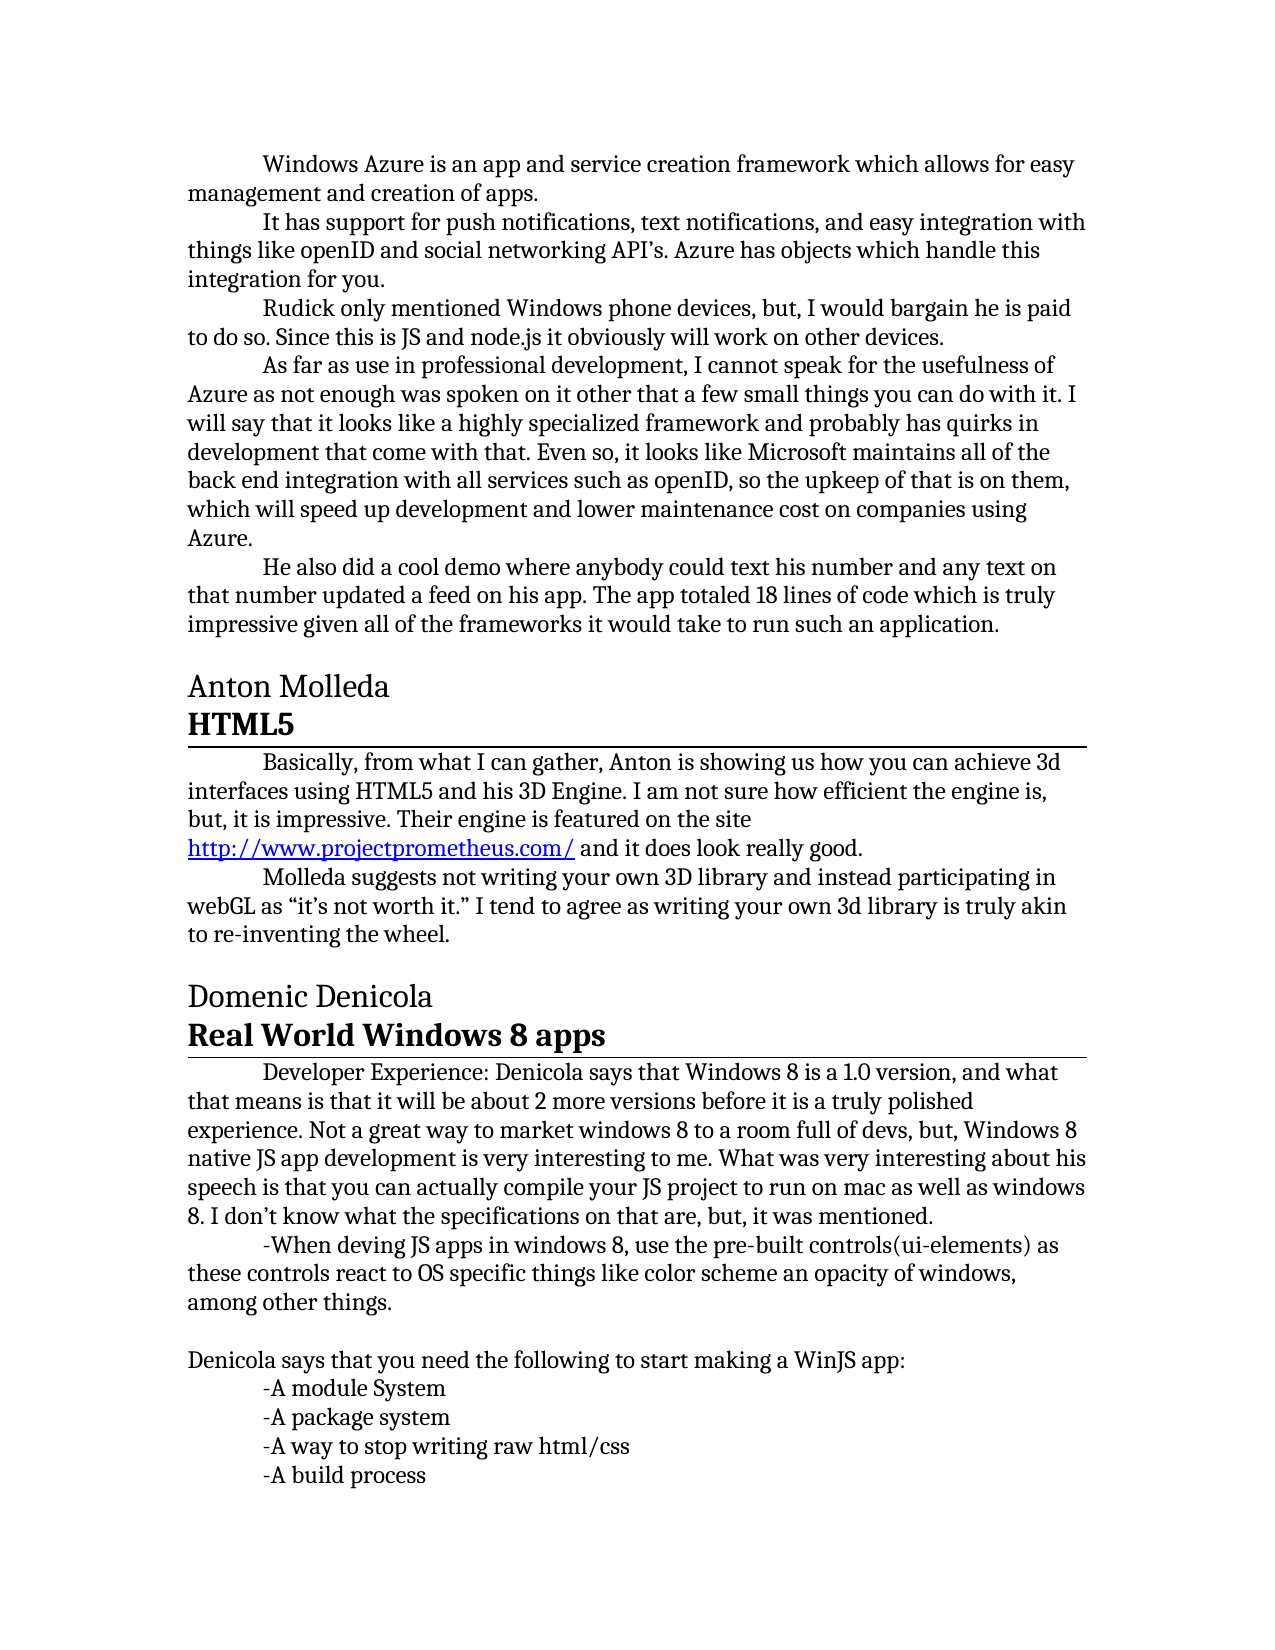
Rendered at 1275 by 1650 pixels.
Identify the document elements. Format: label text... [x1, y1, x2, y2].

text Anton Molleda [187, 667, 1087, 706]
text HTML5 [187, 706, 1087, 748]
text -A module System [187, 1374, 1087, 1403]
text It has support for push notifications, text notifications, and easy integration with things like openID and social networking API’s. Azure has objects which handle this integration for you. [187, 207, 1087, 294]
text Developer Experience: Denicola says that Windows 8 is a 1.0 version, and what that means is that it will be about 2 more versions before it is a truly polished experience. Not a great way to market windows 8 to a room full of devs, but, Windows 8 native JS app development is very interesting to me. What was very interesting about his speech is that you can actually compile your JS project to run on mac as well as windows 8. I don’t know what the specifications on that are, but, it was mentioned. [187, 1058, 1087, 1231]
text -A package system [187, 1403, 1087, 1432]
text -When deving JS apps in windows 8, use the pre-built controls(ui-elements) as these controls react to OS specific things like color scheme an opacity of windows, among other things. [187, 1231, 1087, 1317]
text Real World Windows 8 apps [187, 1016, 1087, 1058]
text He also did a cool demo where anybody could text his number and any text on that number updated a feed on his app. The app totaled 18 lines of code which is truly impressive given all of the frameworks it would take to run such an application. [187, 552, 1087, 639]
text -A way to stop writing raw html/css [187, 1432, 1087, 1461]
text Molleda suggests not writing your own 3D library and instead participating in webGL as “it’s not worth it.” I tend to agree as writing your own 3d library is truly akin to re-inventing the wheel. [187, 863, 1087, 949]
text Denicola says that you need the following to start making a WinJS app: [187, 1346, 1087, 1374]
text Windows Azure is an app and service creation framework which allows for easy management and creation of apps. [187, 150, 1087, 207]
text Domenic Denicola [187, 978, 1087, 1016]
text Rudick only mentioned Windows phone devices, but, I would bargain he is paid to do so. Since this is JS and node.js it obviously will work on other devices. [187, 294, 1087, 351]
text -A build process [187, 1461, 1087, 1489]
text As far as use in professional development, I cannot speak for the usefulness of Azure as not enough was spoken on it other that a few small things you can do with it. I will say that it looks like a highly specialized framework and probably has quirks in development that come with that. Even so, it looks like Microsoft maintains all of the back end integration with all services such as openID, so the upkeep of that is on them, which will speed up development and lower maintenance cost on companies using Azure. [187, 351, 1087, 552]
text Basically, from what I can gather, Anton is showing us how you can achieve 3d interfaces using HTML5 and his 3D Engine. I am not sure how efficient the engine is, but, it is impressive. Their engine is featured on the site http://www.projectprometheus.com/ and it does look really good. [187, 748, 1087, 863]
